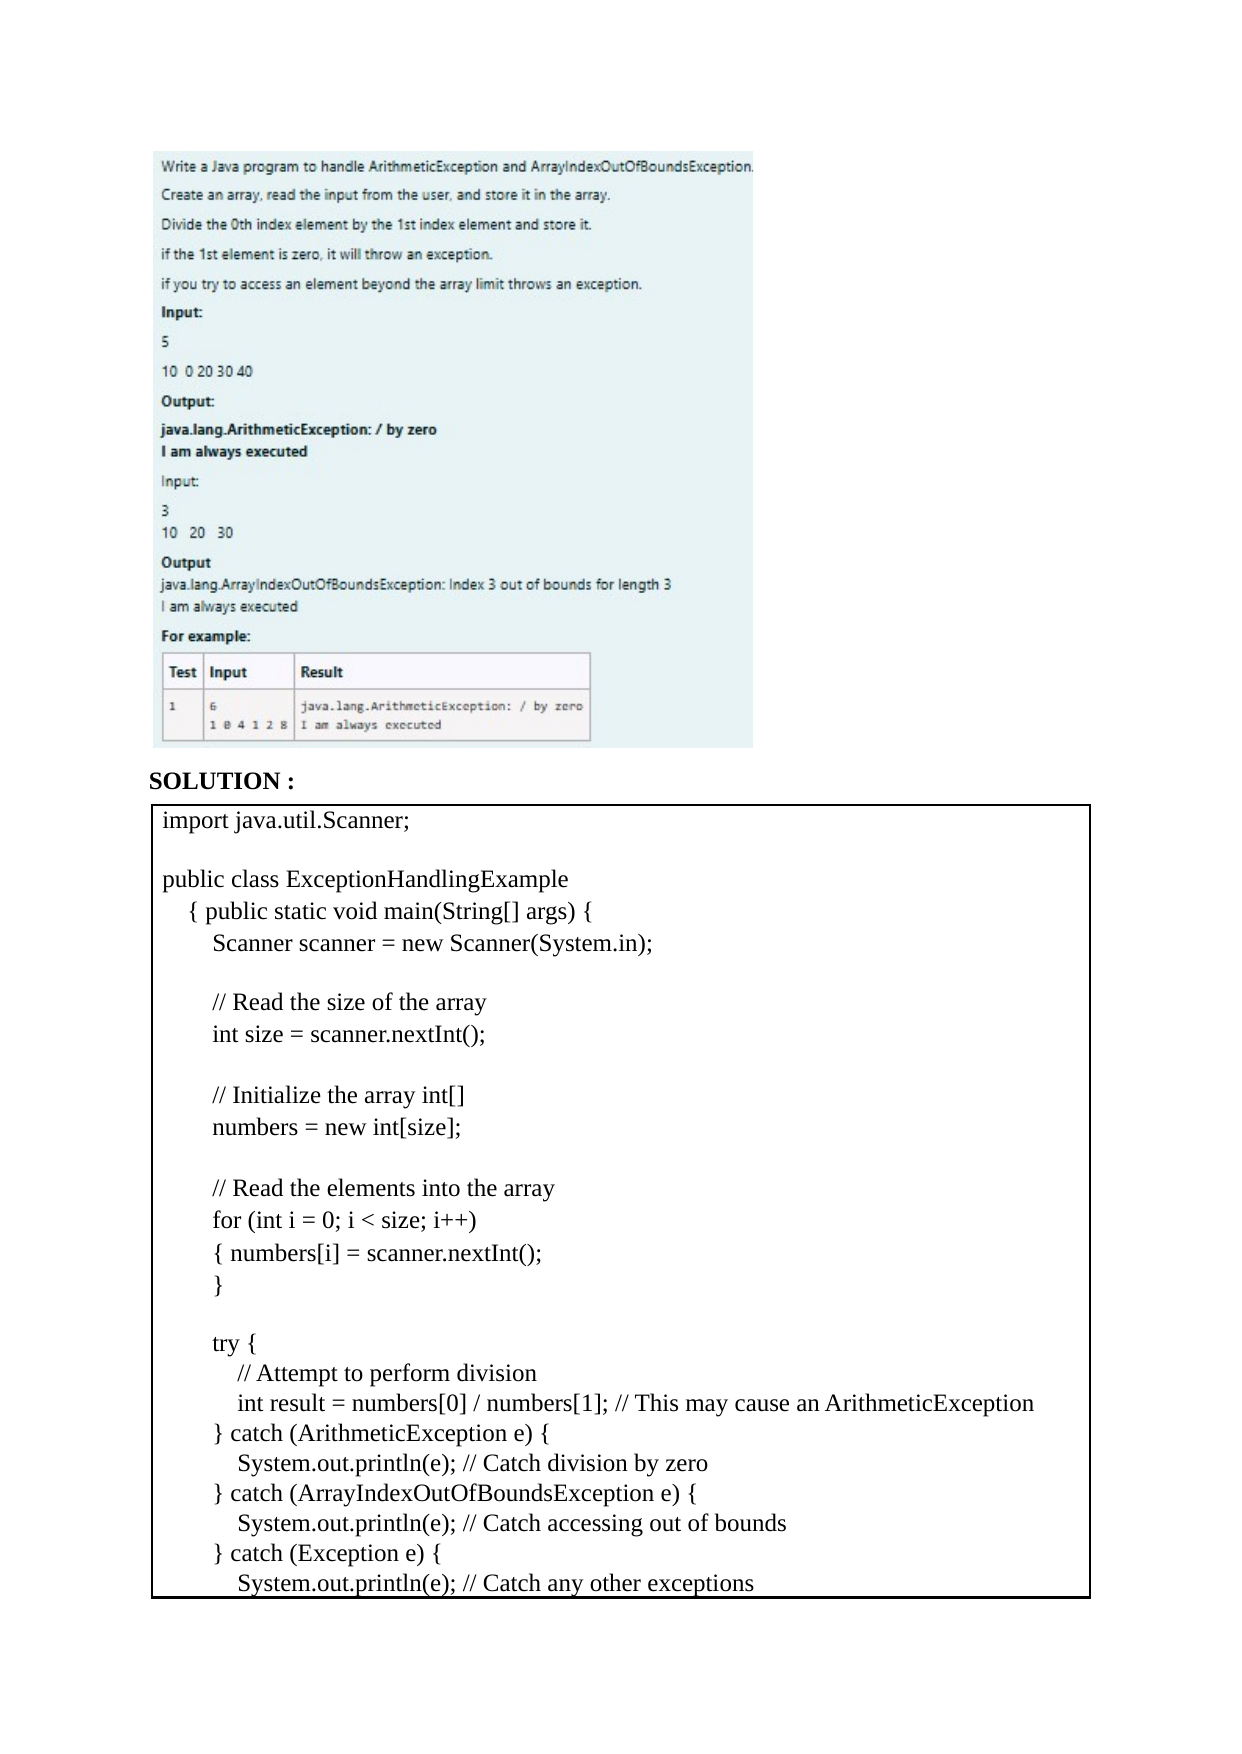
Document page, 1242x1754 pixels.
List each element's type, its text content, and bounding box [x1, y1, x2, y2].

text SOLUTION : [148, 766, 1027, 795]
picture [153, 151, 754, 748]
table_header import java.util.Scanner; public class ExceptionHandlingExample { public static void main(String[] args) { Scanner scanner = new Scanner(System.in); // Read the size of the array int size = scanner.nextInt(); // Initialize the array int[] numbers = new int[size]; // Read the elements into the array for (int i = 0; i < size; i++) { numbers[i] = scanner.nextInt(); } try { // Attempt to perform division int result = numbers[0] / numbers[1]; // This may cause an ArithmeticException } catch (ArithmeticException e) { System.out.println(e); // Catch division by zero } catch (ArrayIndexOutOfBoundsException e) { System.out.println(e); // Catch accessing out of bounds } catch (Exception e) { System.out.println(e); // Catch any other exceptions [153, 806, 1089, 1596]
